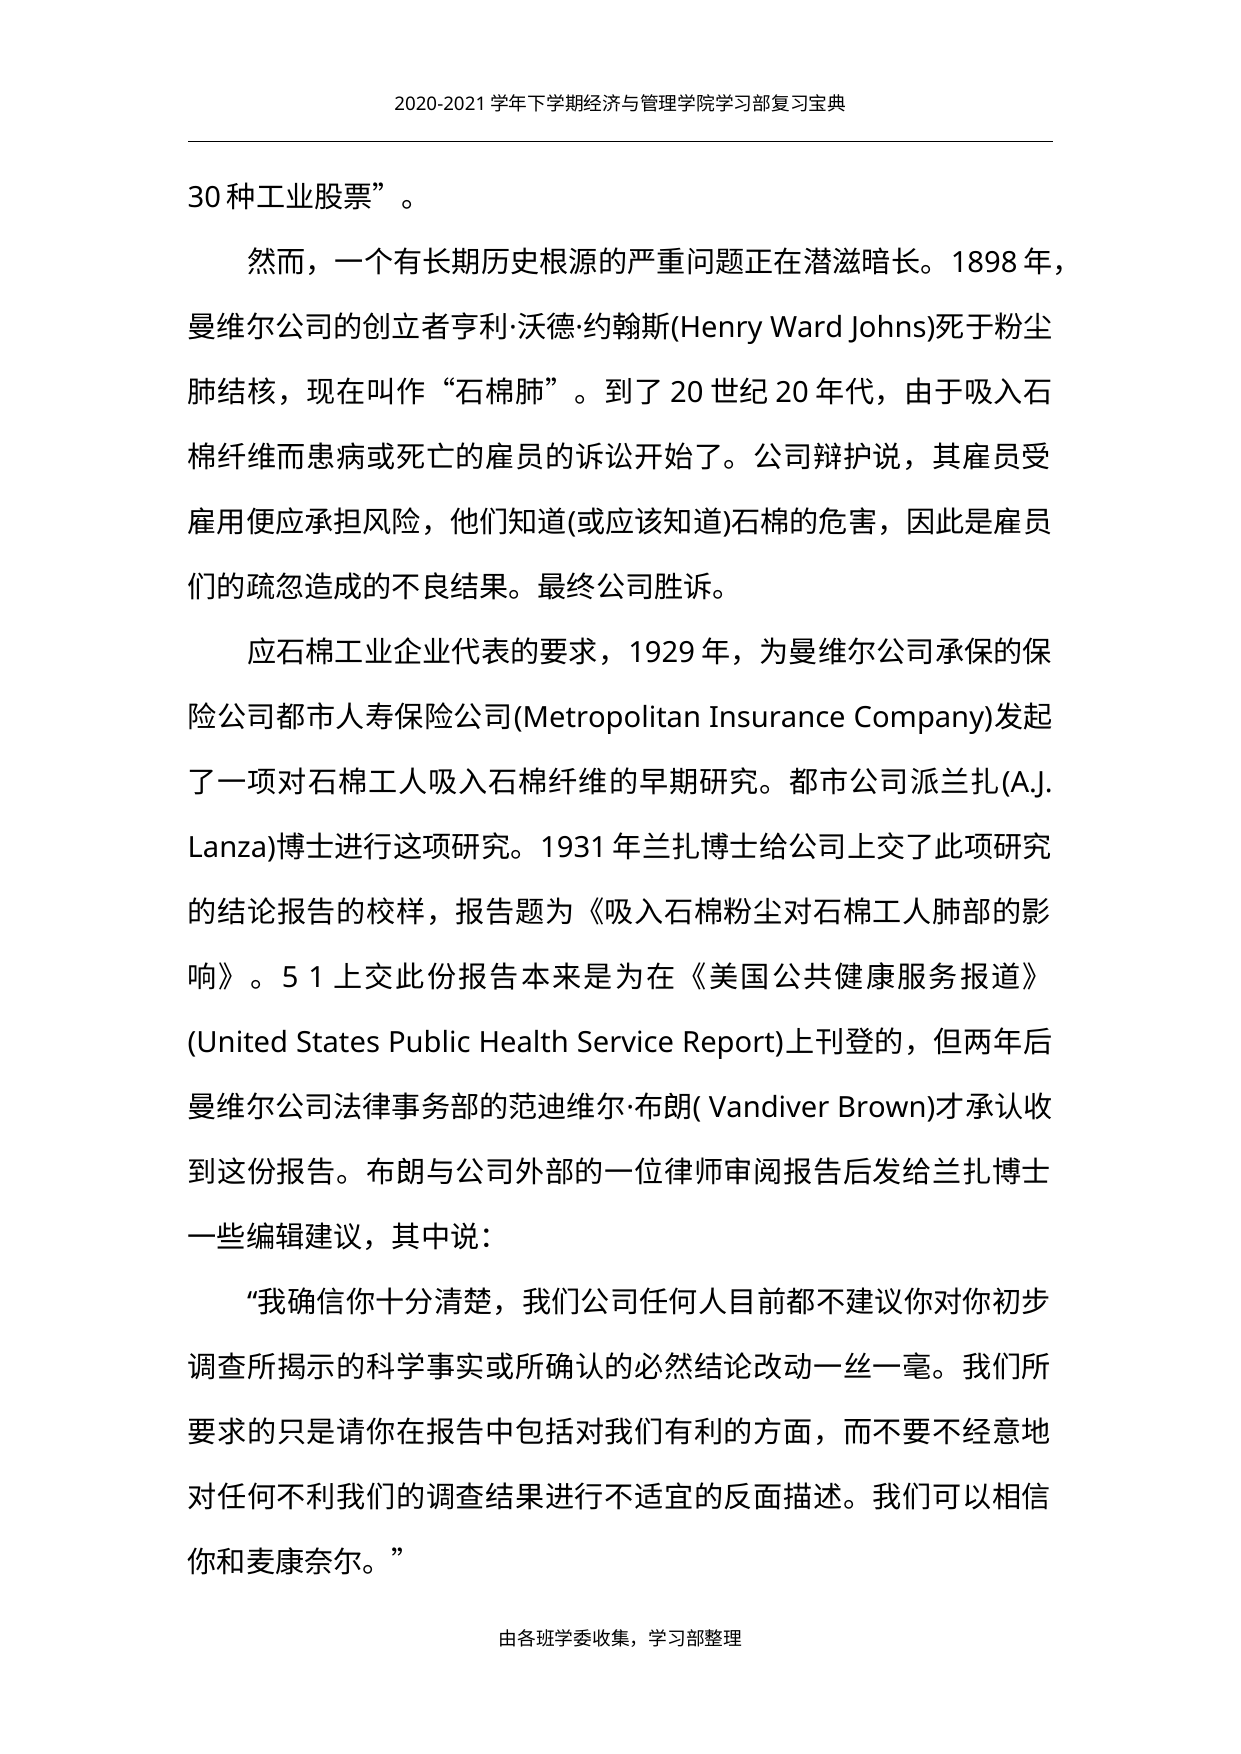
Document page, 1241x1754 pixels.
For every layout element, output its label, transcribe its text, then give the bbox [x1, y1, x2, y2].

text 然而，一个有长期历史根源的严重问题正在潜滋暗长。1898年，曼维尔公司的创立者亨利·沃德·约翰斯(Henry Ward Johns)死于粉尘肺结核，现在叫作“石棉肺”。到了20世纪20年代，由于吸入石棉纤维而患病或死亡的雇员的诉讼开始了。公司辩护说，其雇员受雇用便应承担风险，他们知道(或应该知道)石棉的危害，因此是雇员们的疏忽造成的不良结果。最终公司胜诉。 [187, 227, 1053, 617]
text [187, 162, 1053, 227]
text “我确信你十分清楚，我们公司任何人目前都不建议你对你初步调查所揭示的科学事实或所确认的必然结论改动一丝一毫。我们所要求的只是请你在报告中包括对我们有利的方面，而不要不经意地对任何不利我们的调查结果进行不适宜的反面描述。我们可以相信你和麦康奈尔。” [187, 1267, 1053, 1592]
text 应石棉工业企业代表的要求，1929年，为曼维尔公司承保的保险公司都市人寿保险公司(Metropolitan Insurance Company)发起了一项对石棉工人吸入石棉纤维的早期研究。都市公司派兰扎(A.J. Lanza)博士进行这项研究。1931年兰扎博士给公司上交了此项研究的结论报告的校样，报告题为《吸入石棉粉尘对石棉工人肺部的影响》。5 1上交此份报告本来是为在《美国公共健康服务报道》(United States Public Health Service Report)上刊登的，但两年后曼维尔公司法律事务部的范迪维尔·布朗( Vandiver Brown)才承认收到这份报告。布朗与公司外部的一位律师审阅报告后发给兰扎博士一些编辑建议，其中说： [187, 617, 1053, 1267]
